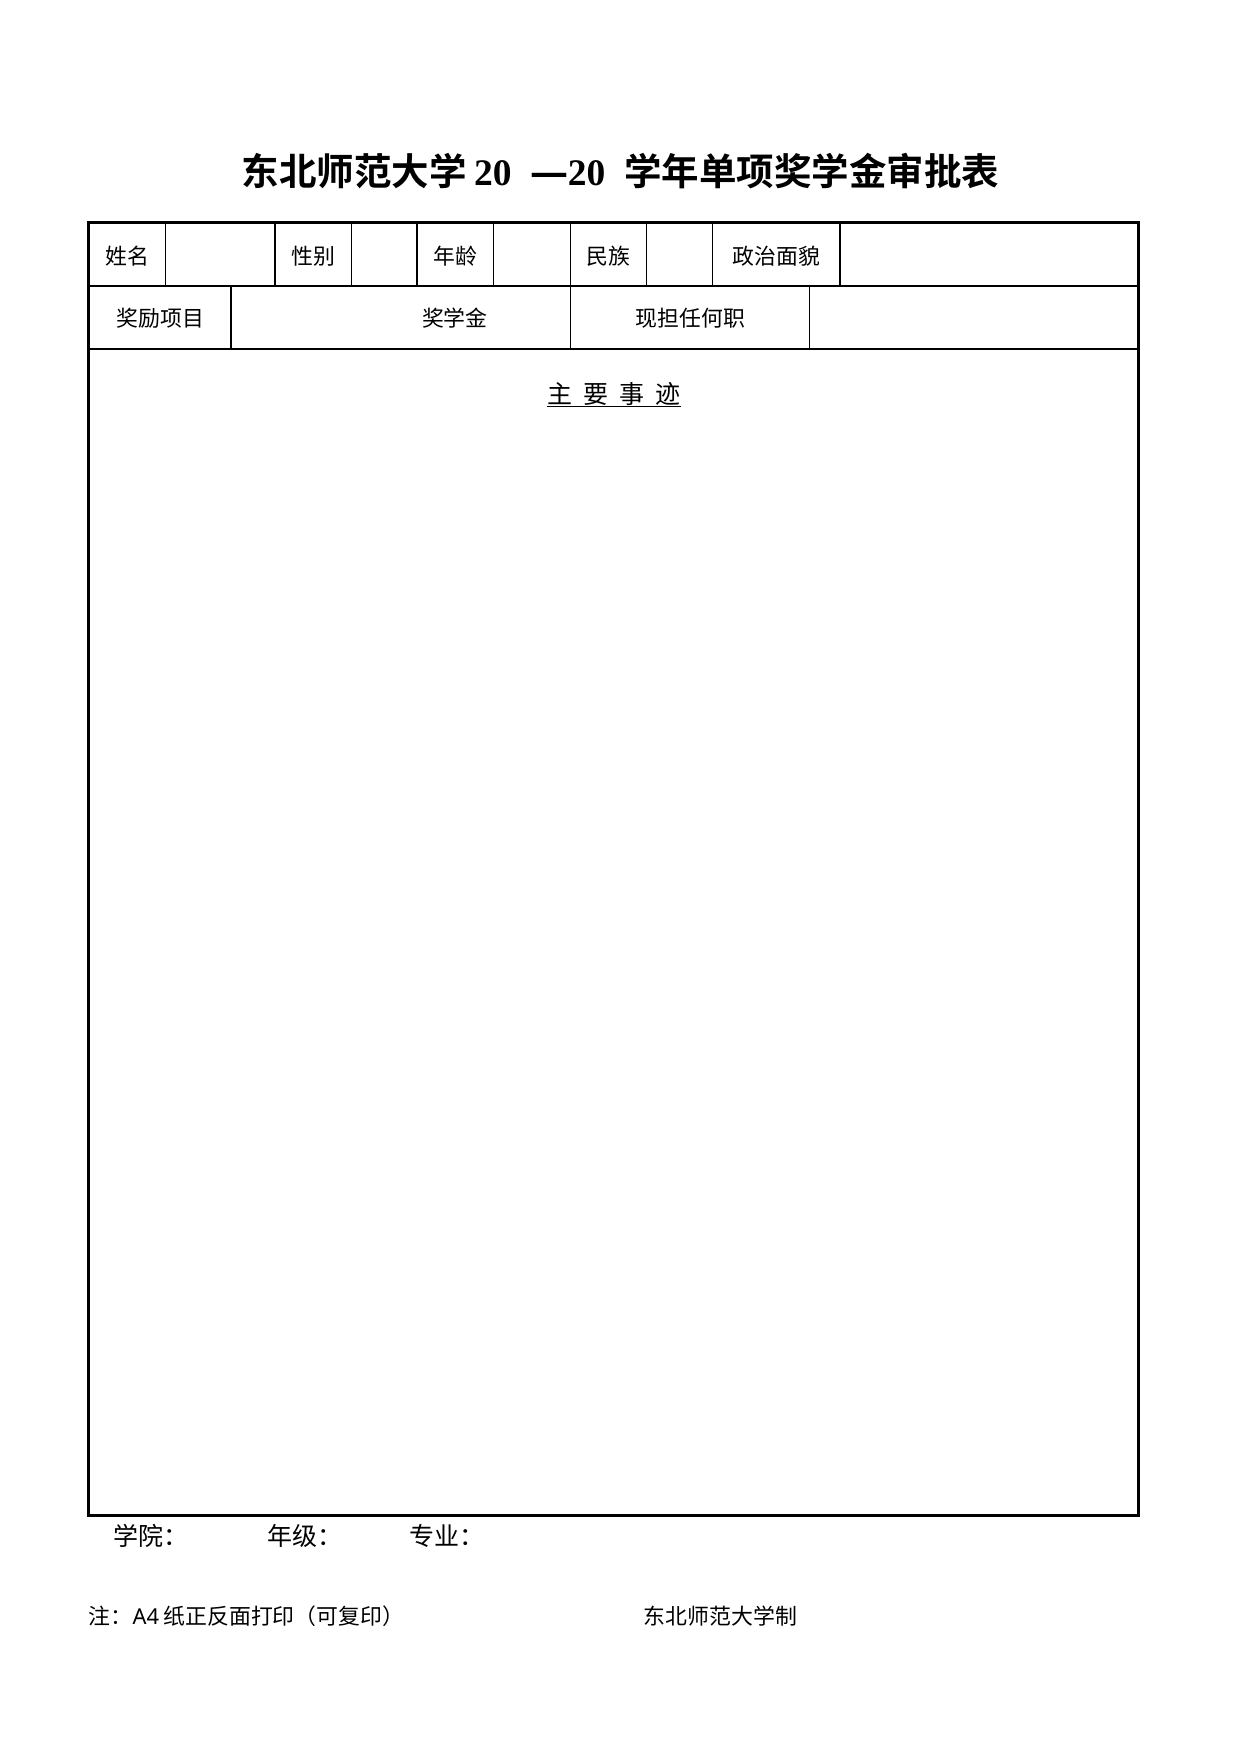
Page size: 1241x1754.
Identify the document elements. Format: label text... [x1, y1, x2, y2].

table_cell 奖励项目 [90, 287, 230, 348]
table_cell [810, 287, 1137, 348]
table_header 姓名 [90, 224, 165, 285]
table_cell 主 要 事 迹 [90, 350, 1137, 1513]
text 注：A4纸正反面打印（可复印） 东北师范大学制 [89, 1599, 1152, 1631]
table_header 年龄 [418, 224, 493, 285]
text 学院： 年级： 专业： [89, 1517, 1152, 1553]
text 东北师范大学20 —20 学年单项奖学金审批表 [89, 142, 1152, 196]
table_cell 现担任何职 [571, 287, 809, 348]
table_header [166, 224, 274, 285]
table_header 性别 [276, 224, 351, 285]
table_header 民族 [571, 224, 646, 285]
table_header [494, 224, 570, 285]
table_header [841, 224, 1137, 285]
table_header 政治面貌 [713, 224, 839, 285]
table_cell 奖学金 [232, 287, 570, 348]
table_header [352, 224, 416, 285]
table_header [647, 224, 712, 285]
